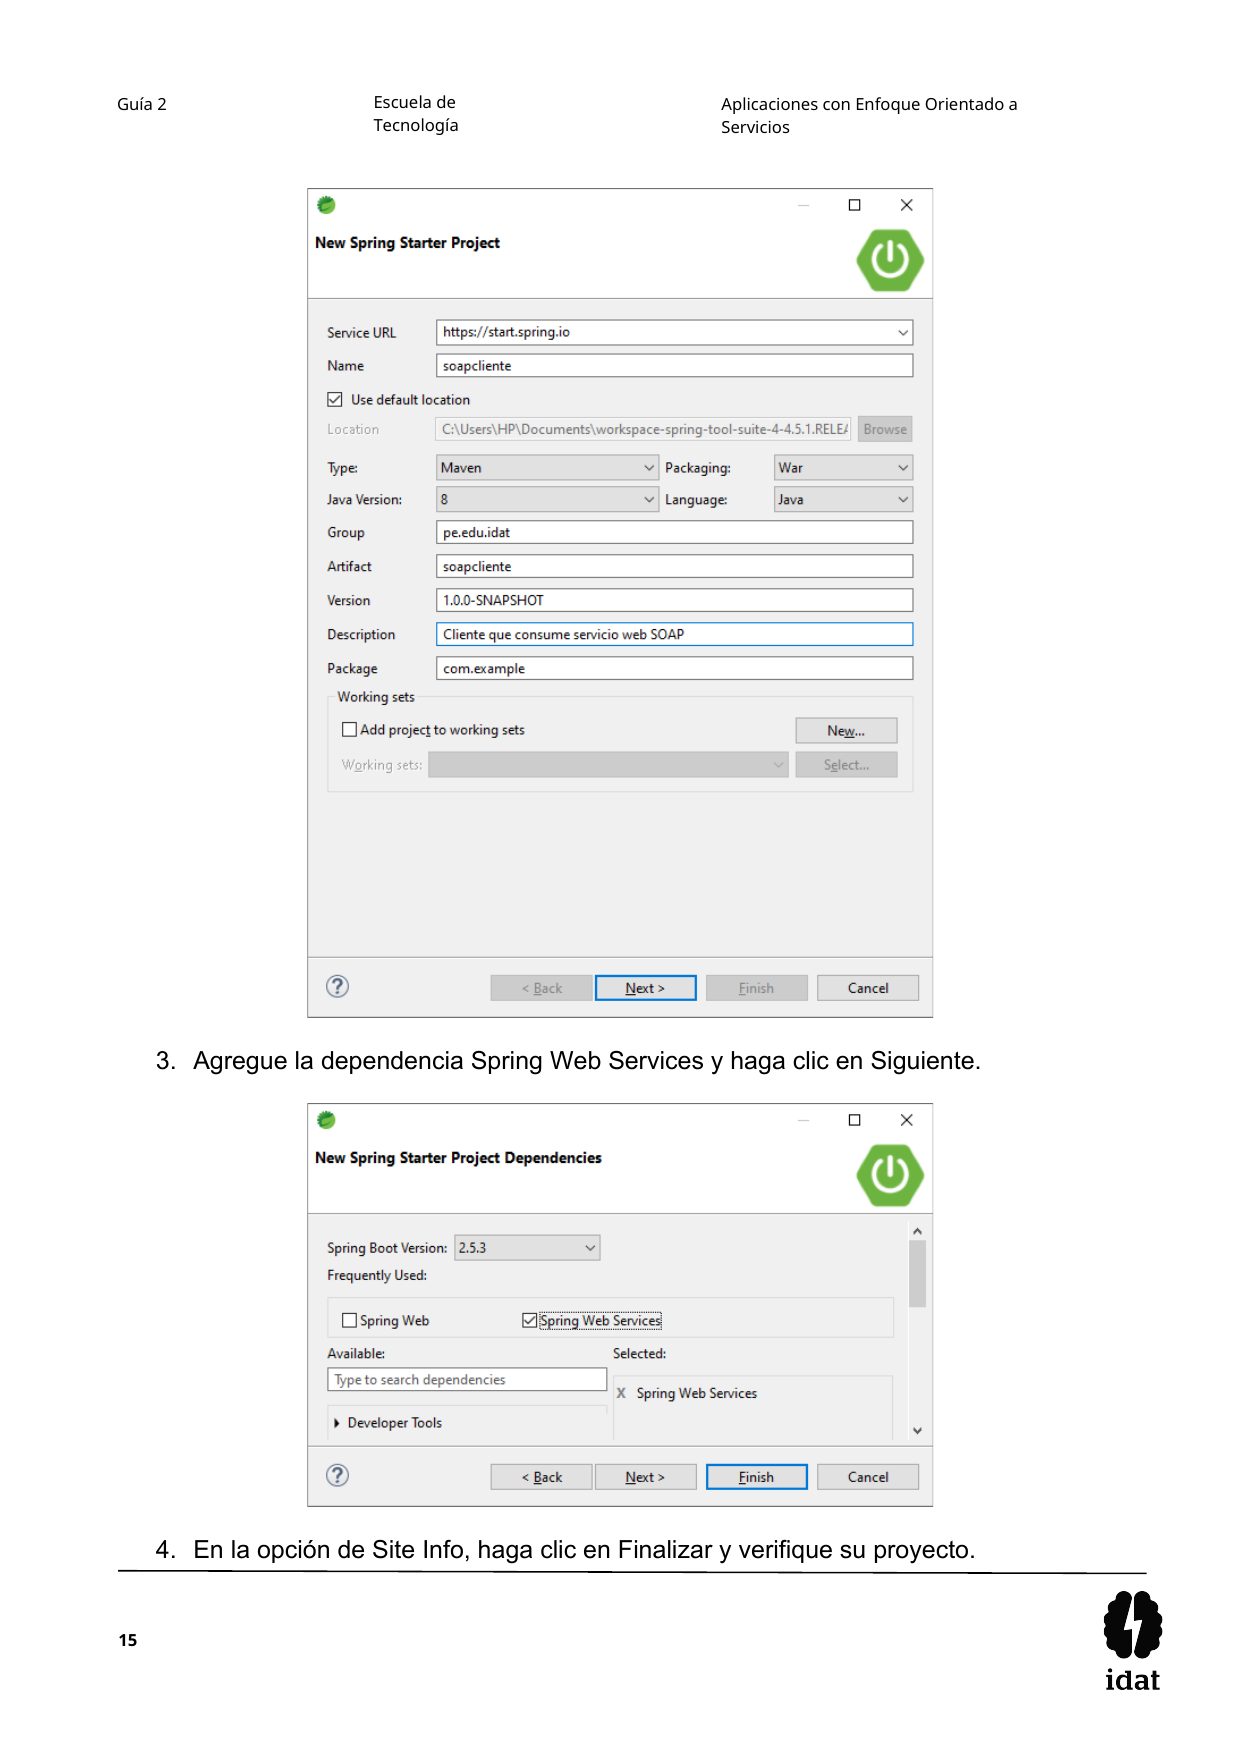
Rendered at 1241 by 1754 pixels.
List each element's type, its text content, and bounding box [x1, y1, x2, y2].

picture [307, 1103, 934, 1507]
picture [307, 188, 934, 1018]
list Agregue la dependencia Spring Web Services y haga clic en Siguiente. [156, 1046, 1122, 1075]
picture [1103, 1591, 1163, 1690]
list En la opción de Site Info, haga clic en Finalizar y verifique su proyecto. [156, 1535, 1122, 1564]
